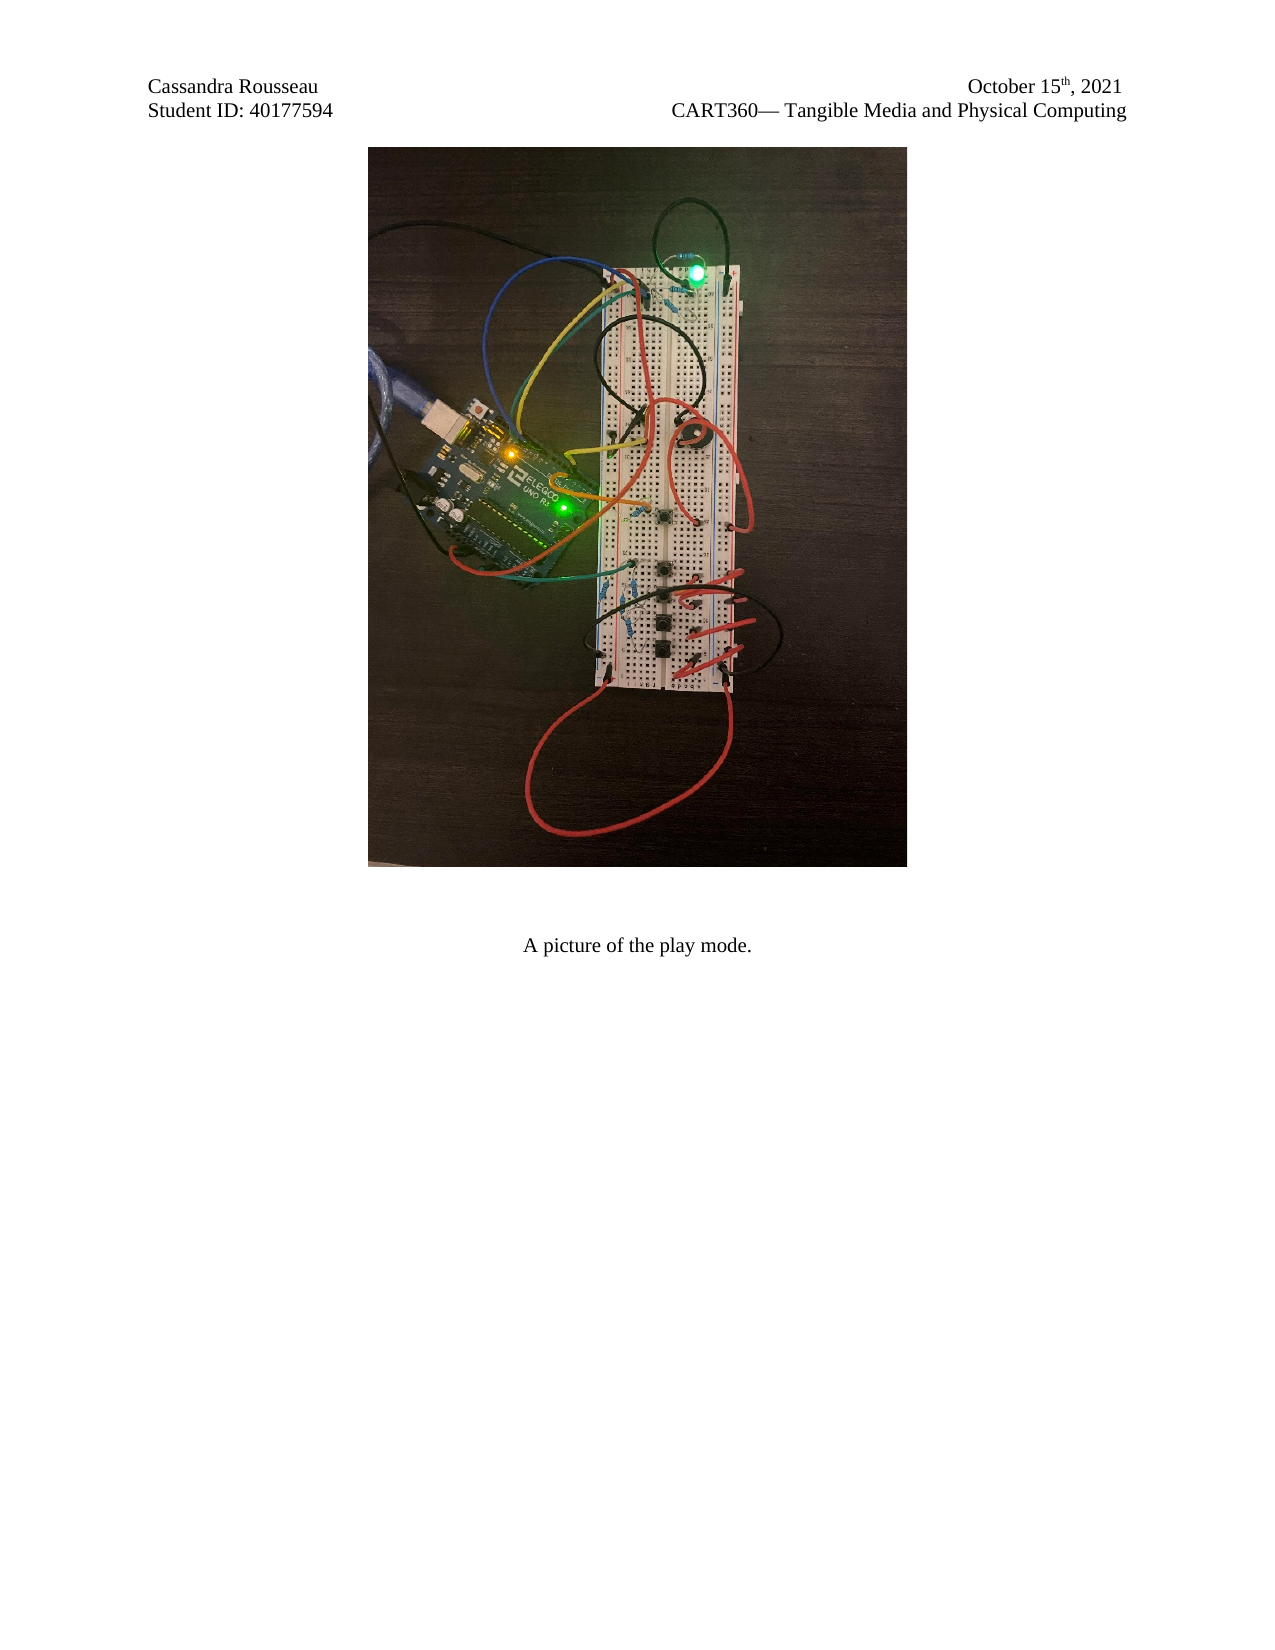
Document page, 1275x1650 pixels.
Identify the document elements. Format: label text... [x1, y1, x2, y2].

text A picture of the play mode. [148, 933, 1127, 957]
picture [368, 147, 908, 867]
